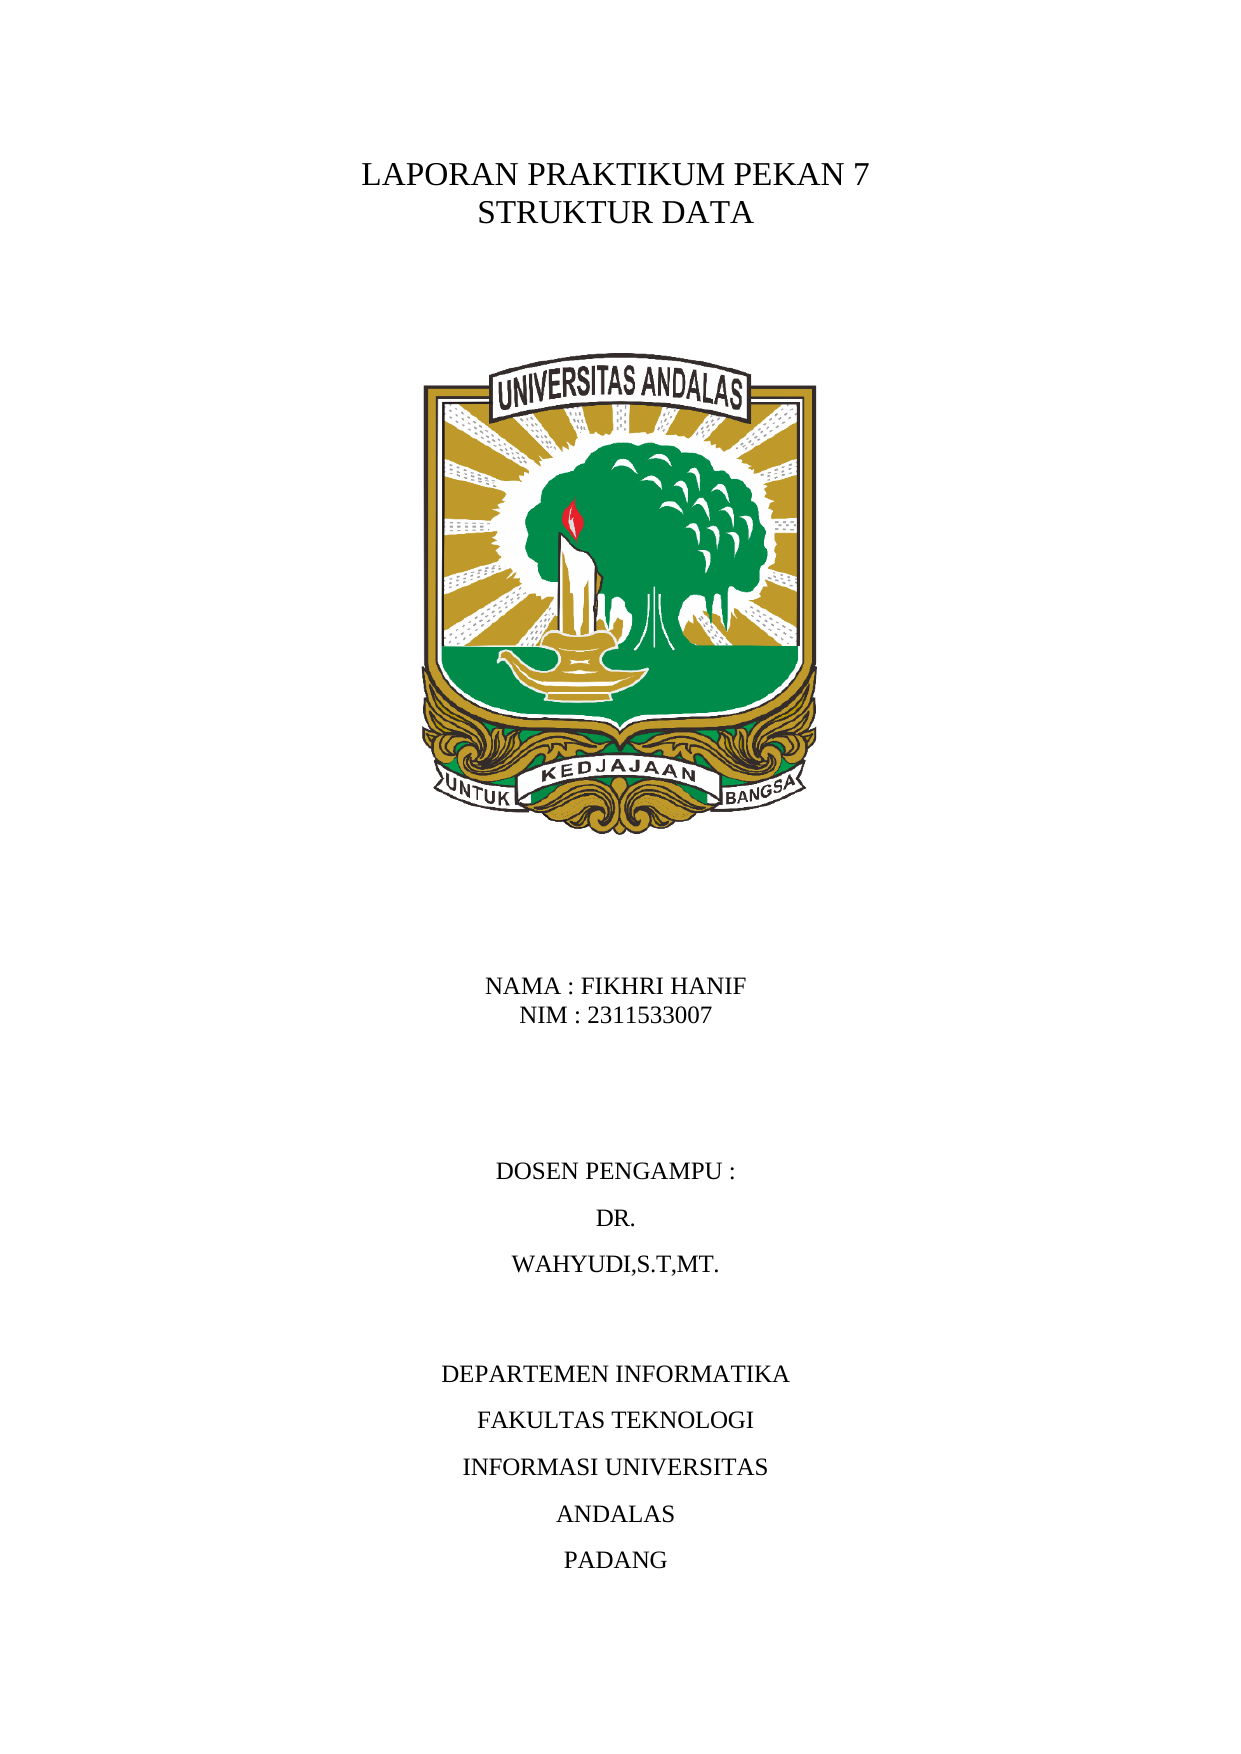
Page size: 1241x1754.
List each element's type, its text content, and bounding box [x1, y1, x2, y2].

picture [421, 353, 817, 835]
text DOSEN PENGAMPU : DR. WAHYUDI,S.T,MT. [493, 1156, 738, 1278]
text DEPARTEMEN INFORMATIKA FAKULTAS TEKNOLOGI INFORMASI UNIVERSITAS ANDALAS [411, 1359, 820, 1528]
title LAPORAN PRAKTIKUM PEKAN 7 STRUKTUR DATA [297, 154, 934, 231]
text NAMA : FIKHRI HANIF [297, 971, 934, 1000]
text PADANG [297, 1546, 934, 1574]
text NIM : 2311533007 [297, 1000, 934, 1028]
